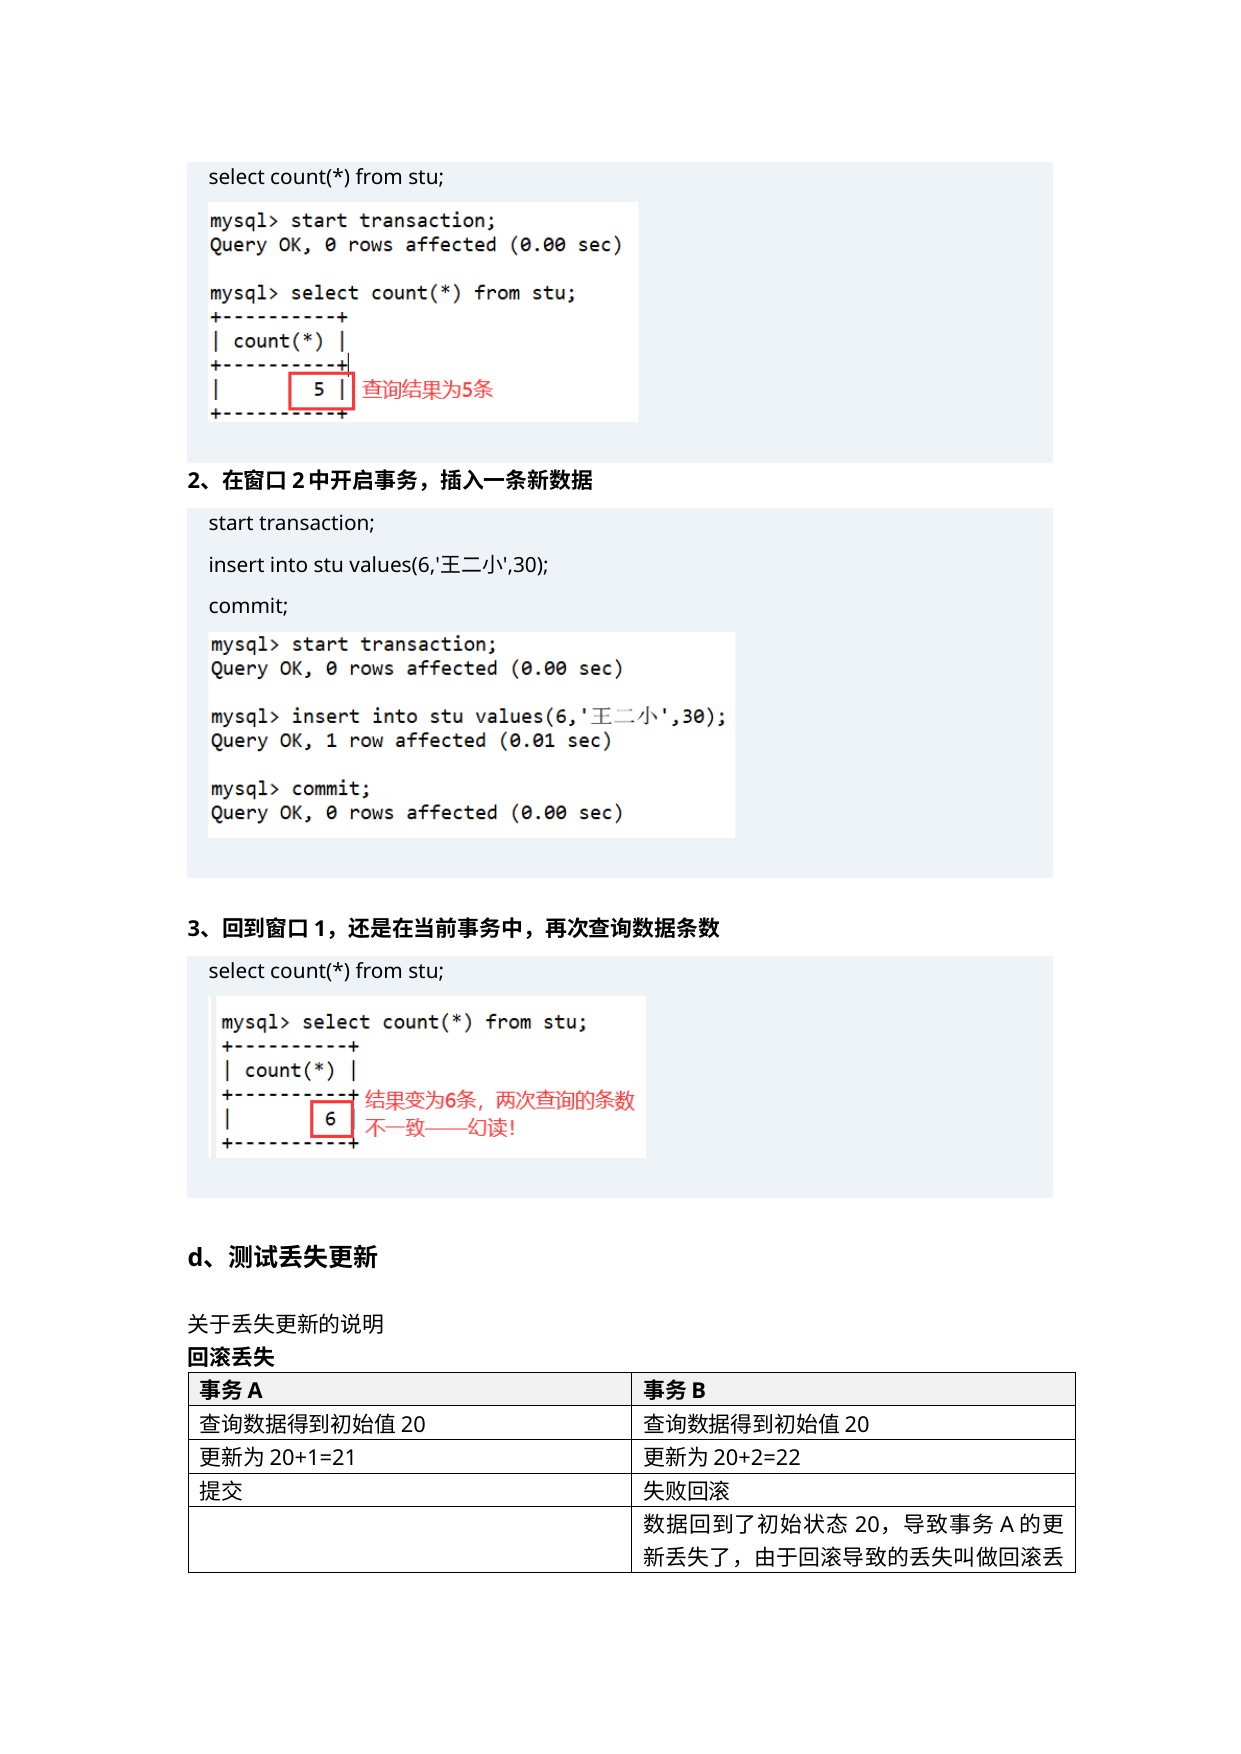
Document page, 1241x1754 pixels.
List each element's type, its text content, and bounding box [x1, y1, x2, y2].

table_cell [632, 1507, 1075, 1572]
table_cell 查询数据得到初始值20 [189, 1406, 631, 1439]
table_cell 失败回滚 [632, 1474, 1075, 1506]
picture [208, 996, 646, 1158]
text insert into stu values(6,'王二小',30); [187, 548, 1053, 579]
table_cell 更新为20+2=22 [632, 1440, 1075, 1472]
table_header 事务B [632, 1373, 1075, 1405]
text commit; [187, 591, 1053, 620]
list 2、在窗口2中开启事务，插入一条新数据 [187, 463, 1053, 495]
text select count(*) from stu; [187, 956, 1053, 984]
list 3、回到窗口1，还是在当前事务中，再次查询数据条数 [187, 911, 1053, 943]
text 关于丢失更新的说明 [187, 1307, 1053, 1339]
table_cell 更新为20+1=21 [189, 1440, 631, 1472]
subtitle d、测试丢失更新 [187, 1223, 1053, 1288]
table_cell 查询数据得到初始值20 [632, 1406, 1075, 1439]
table_header 事务A [189, 1373, 631, 1405]
text 回滚丢失 [187, 1339, 1053, 1372]
text select count(*) from stu; [187, 162, 1053, 190]
table_cell 提交 [189, 1474, 631, 1506]
table_cell [189, 1507, 631, 1572]
picture [208, 632, 736, 838]
picture [208, 202, 639, 422]
text start transaction; [187, 508, 1053, 536]
